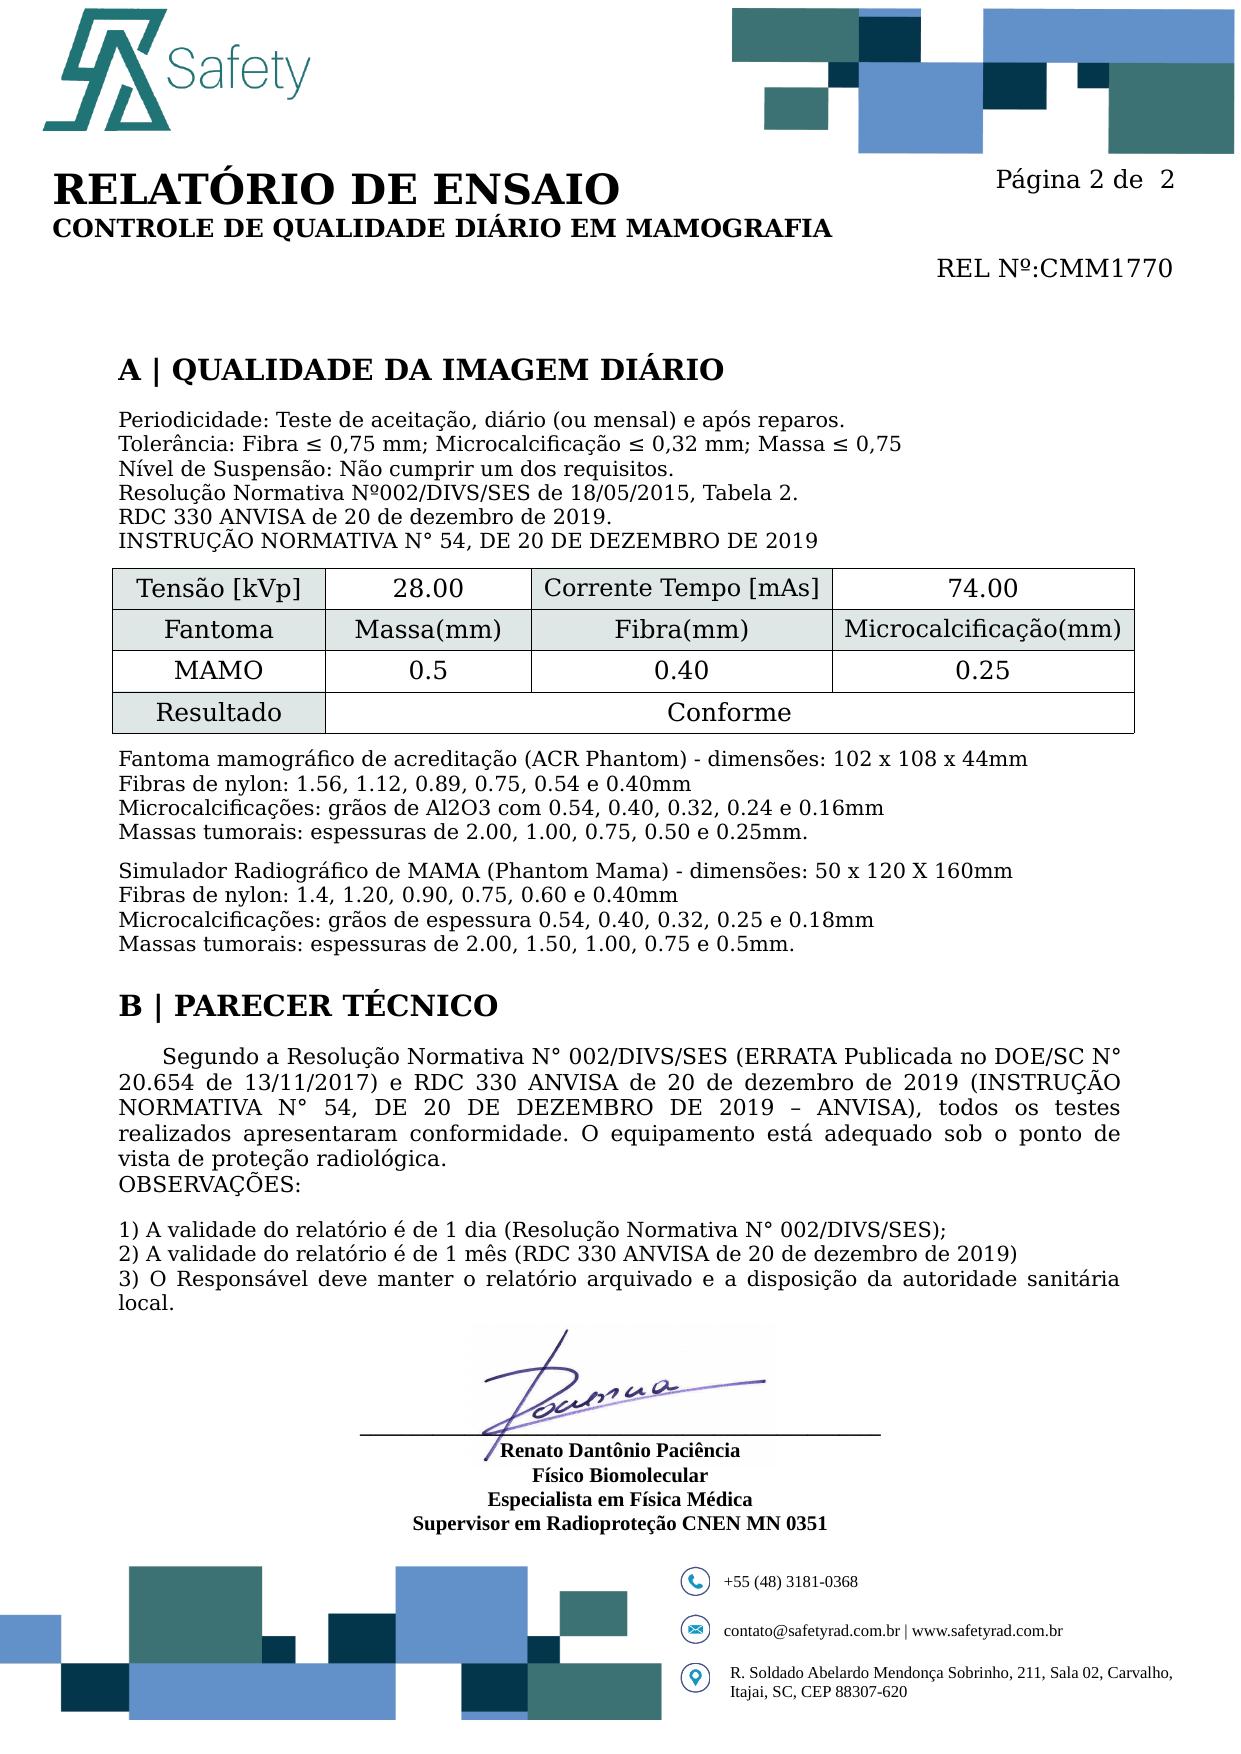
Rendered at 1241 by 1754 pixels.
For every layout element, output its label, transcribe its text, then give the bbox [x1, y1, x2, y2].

text RDC 330 ANVISA de 20 de dezembro de 2019. [118, 505, 1122, 529]
table_header 28.00 [326, 569, 531, 609]
text Supervisor em Radioproteção CNEN MN 0351 [118, 1511, 1122, 1535]
text 2) A validade do relatório é de 1 mês (RDC 330 ANVISA de 20 de dezembro de 2019) [118, 1242, 1122, 1267]
text Resolução Normativa Nº002/DIVS/SES de 18/05/2015, Tabela 2. [118, 481, 1122, 505]
text Tolerância: Fibra ≤ 0,75 mm; Microcalcificação ≤ 0,32 mm; Massa ≤ 0,75 [118, 432, 1122, 457]
text Massas tumorais: espessuras de 2.00, 1.00, 0.75, 0.50 e 0.25mm. [118, 820, 1122, 844]
table_header 74.00 [833, 569, 1134, 609]
table_cell Fantoma [113, 610, 325, 650]
picture [680, 1663, 710, 1693]
text A | QUALIDADE DA IMAGEM DIÁRIO [118, 353, 1122, 387]
text Físico Biomolecular [118, 1462, 1122, 1487]
table_cell MAMO [113, 651, 325, 691]
picture [42, 8, 311, 131]
table_cell 0.40 [532, 651, 832, 691]
text Renato Dantônio Paciência [118, 1438, 1122, 1462]
text Fibras de nylon: 1.56, 1.12, 0.89, 0.75, 0.54 e 0.40mm [118, 772, 1122, 796]
table_cell Resultado [113, 693, 325, 733]
table_cell Conforme [326, 693, 1134, 733]
text __________________________________________________ [118, 1414, 1122, 1438]
table_cell 0.5 [326, 651, 531, 691]
text Massas tumorais: espessuras de 2.00, 1.50, 1.00, 0.75 e 0.5mm. [118, 932, 1122, 956]
picture [731, 8, 1235, 154]
text Fibras de nylon: 1.4, 1.20, 0.90, 0.75, 0.60 e 0.40mm [118, 883, 1122, 908]
table_cell Fibra(mm) [532, 610, 832, 650]
text Fantoma mamográfico de acreditação (ACR Phantom) - dimensões: 102 x 108 x 44mm [118, 747, 1122, 772]
table_cell Microcalcificação(mm) [833, 610, 1134, 650]
text Especialista em Física Médica [118, 1487, 1122, 1511]
table_header Corrente Tempo [mAs] [532, 569, 832, 609]
picture [467, 1323, 779, 1414]
text 3) O Responsável deve manter o relatório arquivado e a disposição da autoridade sanitária local. [118, 1267, 1122, 1315]
table_cell 0.25 [833, 651, 1134, 691]
text Periodicidade: Teste de aceitação, diário (ou mensal) e após reparos. [118, 408, 1122, 432]
table_header Tensão [kVp] [113, 569, 325, 609]
text INSTRUÇÃO NORMATIVA N° 54, DE 20 DE DEZEMBRO DE 2019 [118, 529, 1122, 554]
picture [680, 1614, 710, 1644]
text Microcalcificações: grãos de espessura 0.54, 0.40, 0.32, 0.25 e 0.18mm [118, 908, 1122, 932]
text 1) A validade do relatório é de 1 dia (Resolução Normativa N° 002/DIVS/SES); [118, 1218, 1122, 1242]
text OBSERVAÇÕES: [118, 1172, 1122, 1197]
text Segundo a Resolução Normativa N° 002/DIVS/SES (ERRATA Publicada no DOE/SC N° 20.654 de 13/11/2017) e RDC 330 ANVISA de 20 de dezembro de 2019 (INSTRUÇÃO NORMATIVA N° 54, DE 20 DE DEZEMBRO DE 2019 – ANVISA), todos os testes realizados apresentaram conformidade. O equipamento está adequado sob o ponto de vista de proteção radiológica. [118, 1044, 1122, 1172]
text Microcalcificações: grãos de Al2O3 com 0.54, 0.40, 0.32, 0.24 e 0.16mm [118, 796, 1122, 820]
picture [0, 1566, 662, 1720]
table_cell Massa(mm) [326, 610, 531, 650]
text B | PARECER TÉCNICO [118, 989, 1122, 1023]
picture [680, 1566, 710, 1596]
text Simulador Radiográfico de MAMA (Phantom Mama) - dimensões: 50 x 120 X 160mm [118, 859, 1122, 883]
text Nível de Suspensão: Não cumprir um dos requisitos. [118, 457, 1122, 481]
